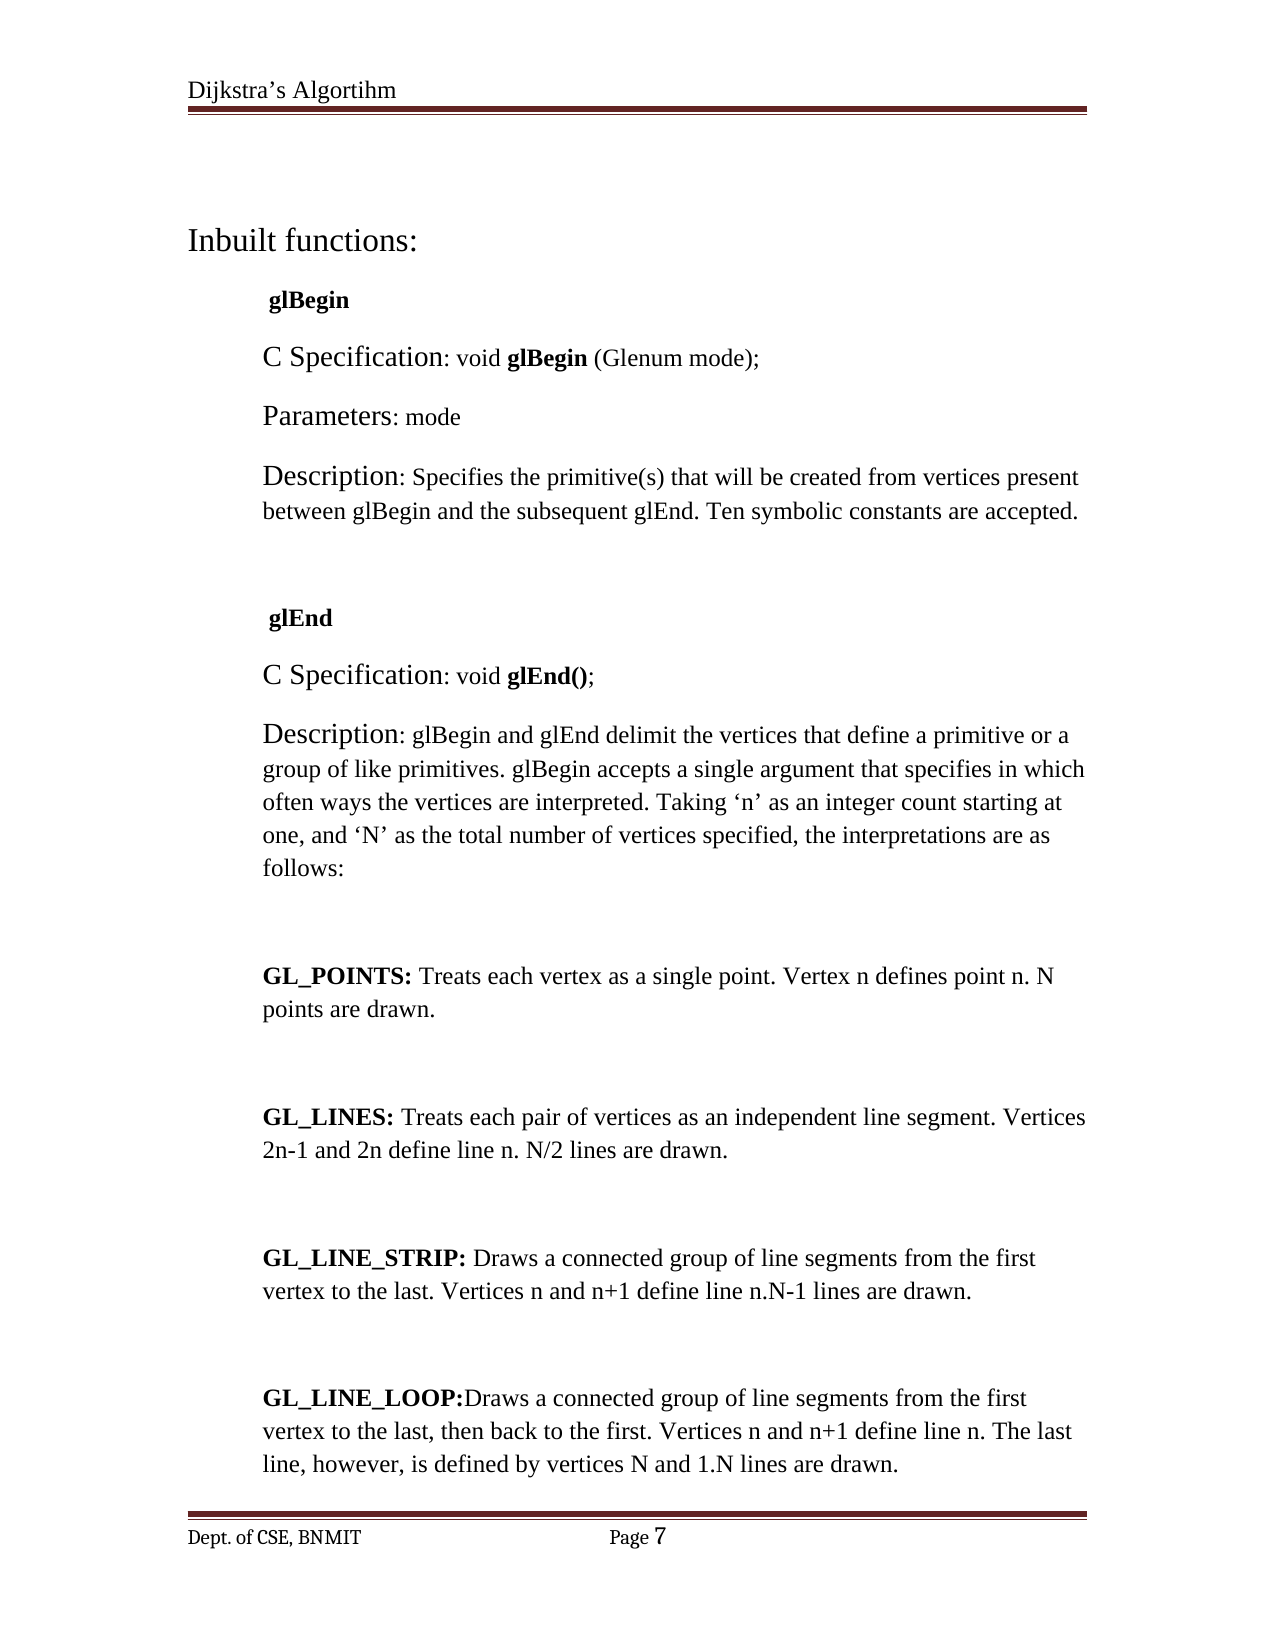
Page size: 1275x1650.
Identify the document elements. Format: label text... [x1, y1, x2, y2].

text GL_LINES: Treats each pair of vertices as an independent line segment. Vertices 2n-1 and 2n define line n. N/2 lines are drawn. [262, 1102, 1087, 1164]
text glBegin [262, 285, 1087, 314]
text Description: Specifies the primitive(s) that will be created from vertices present between glBegin and the subsequent glEnd. Ten symbolic constants are accepted. [262, 458, 1087, 524]
text Inbuilt functions: [187, 220, 1087, 259]
text GL_LINE_LOOP:Draws a connected group of line segments from the first vertex to the last, then back to the first. Vertices n and n+1 define line n. The last line, however, is defined by vertices N and 1.N lines are drawn. [262, 1383, 1087, 1478]
text C Specification: void glEnd(); [262, 657, 1087, 691]
text glEnd [262, 603, 1087, 632]
text GL_POINTS: Treats each vertex as a single point. Vertex n defines point n. N points are drawn. [262, 961, 1087, 1023]
text Description: glBegin and glEnd delimit the vertices that define a primitive or a group of like primitives. glBegin accepts a single argument that specifies in which often ways the vertices are interpreted. Taking ‘n’ as an integer count starting at one, and ‘N’ as the total number of vertices specified, the interpretations are as follows: [262, 717, 1087, 882]
text Parameters: mode [262, 398, 1087, 432]
text GL_LINE_STRIP: Draws a connected group of line segments from the first vertex to the last. Vertices n and n+1 define line n.N-1 lines are drawn. [262, 1243, 1087, 1304]
text C Specification: void glBegin (Glenum mode); [262, 339, 1087, 373]
